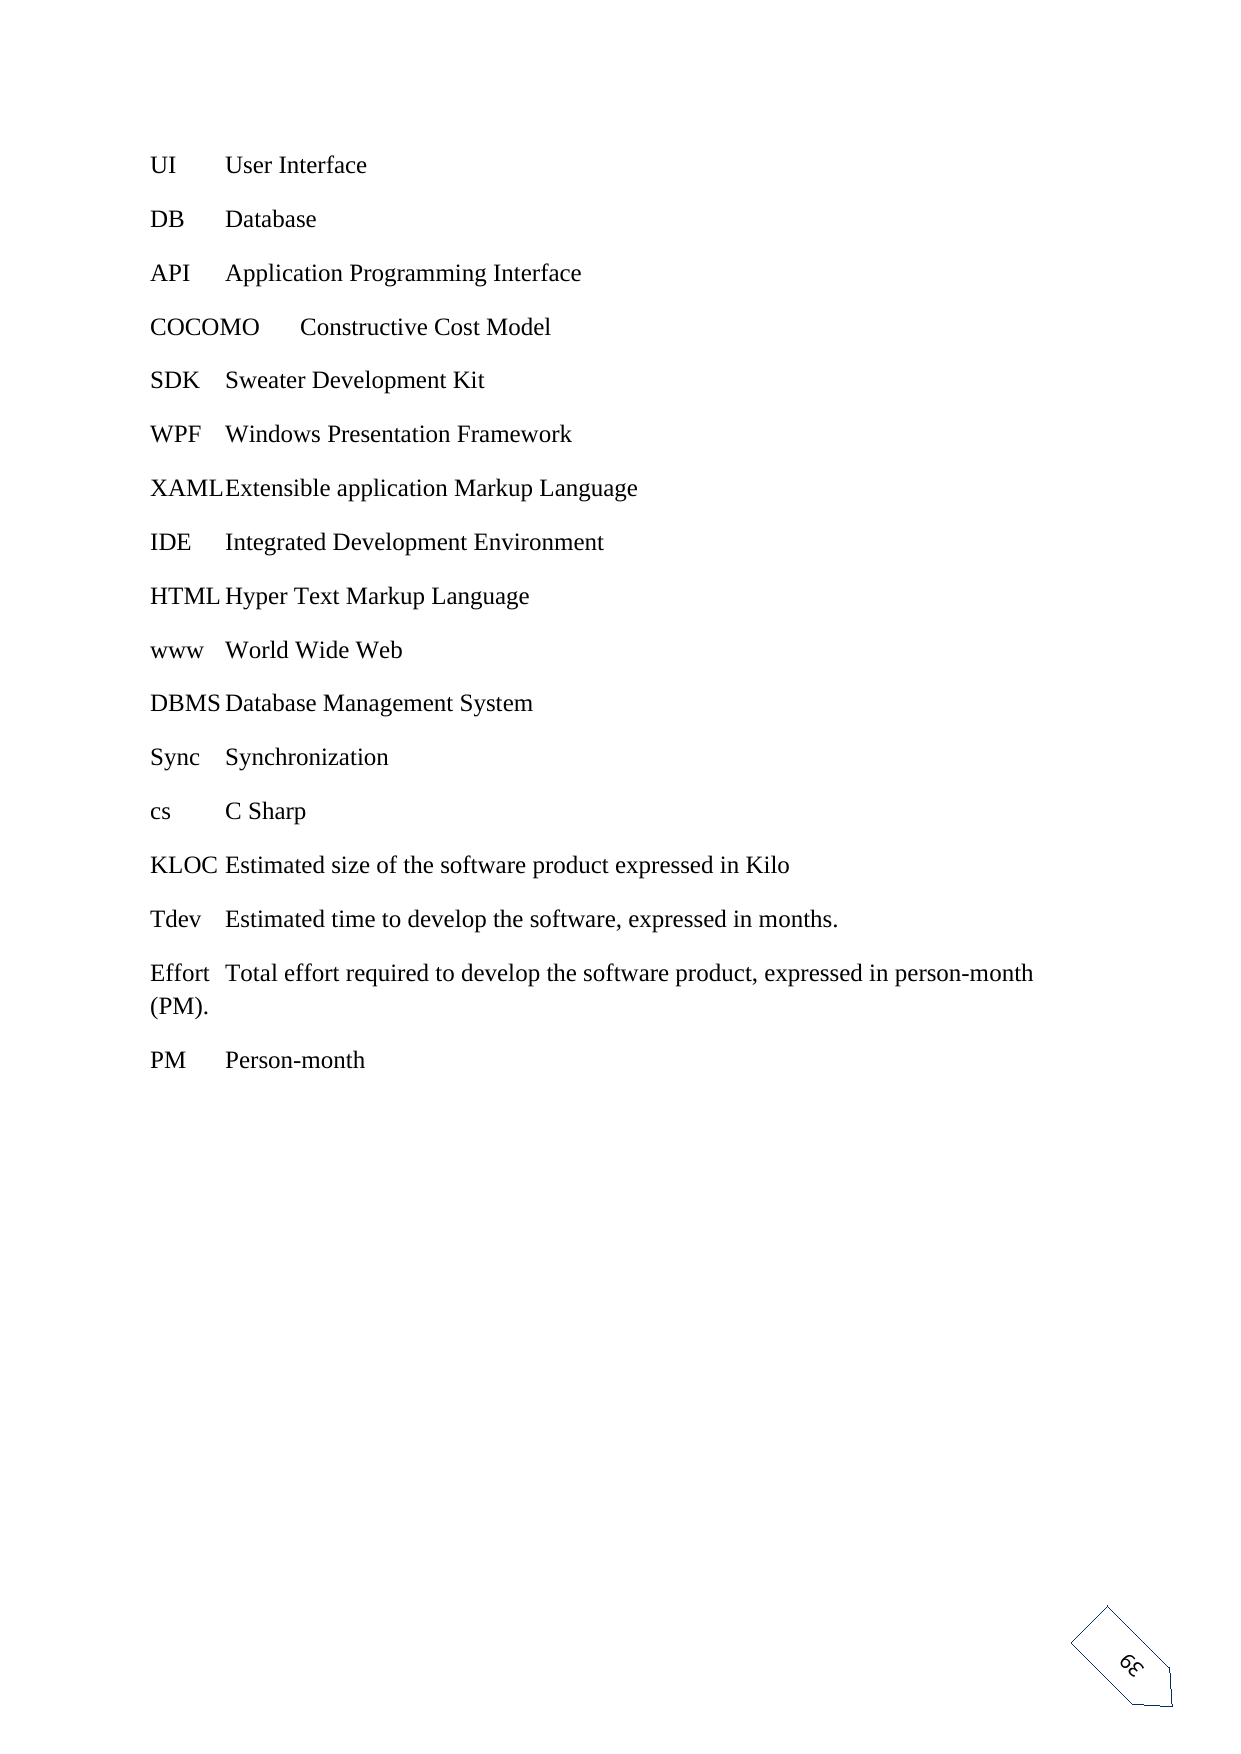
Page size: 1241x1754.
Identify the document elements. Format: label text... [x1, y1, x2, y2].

text SDK Sweater Development Kit [150, 365, 1090, 394]
text Effort Total effort required to develop the software product, expressed in person-month (PM). [150, 958, 1090, 1019]
text IDE Integrated Development Environment [150, 527, 1090, 556]
text www World Wide Web [150, 635, 1090, 663]
text cs C Sharp [150, 796, 1090, 825]
text Tdev Estimated time to develop the software, expressed in months. [150, 904, 1090, 933]
text COCOMO Constructive Cost Model [150, 312, 1090, 340]
text UI User Interface [150, 150, 1090, 179]
text DBMS Database Management System [150, 688, 1090, 717]
text WPF Windows Presentation Framework [150, 419, 1090, 448]
text HTML Hyper Text Markup Language [150, 581, 1090, 609]
text Sync Synchronization [150, 742, 1090, 771]
text PM Person-month [150, 1045, 1090, 1073]
text XAML Extensible application Markup Language [150, 473, 1090, 502]
text API Application Programming Interface [150, 258, 1090, 286]
text KLOC Estimated size of the software product expressed in Kilo [150, 850, 1090, 879]
text DB Database [150, 204, 1090, 233]
